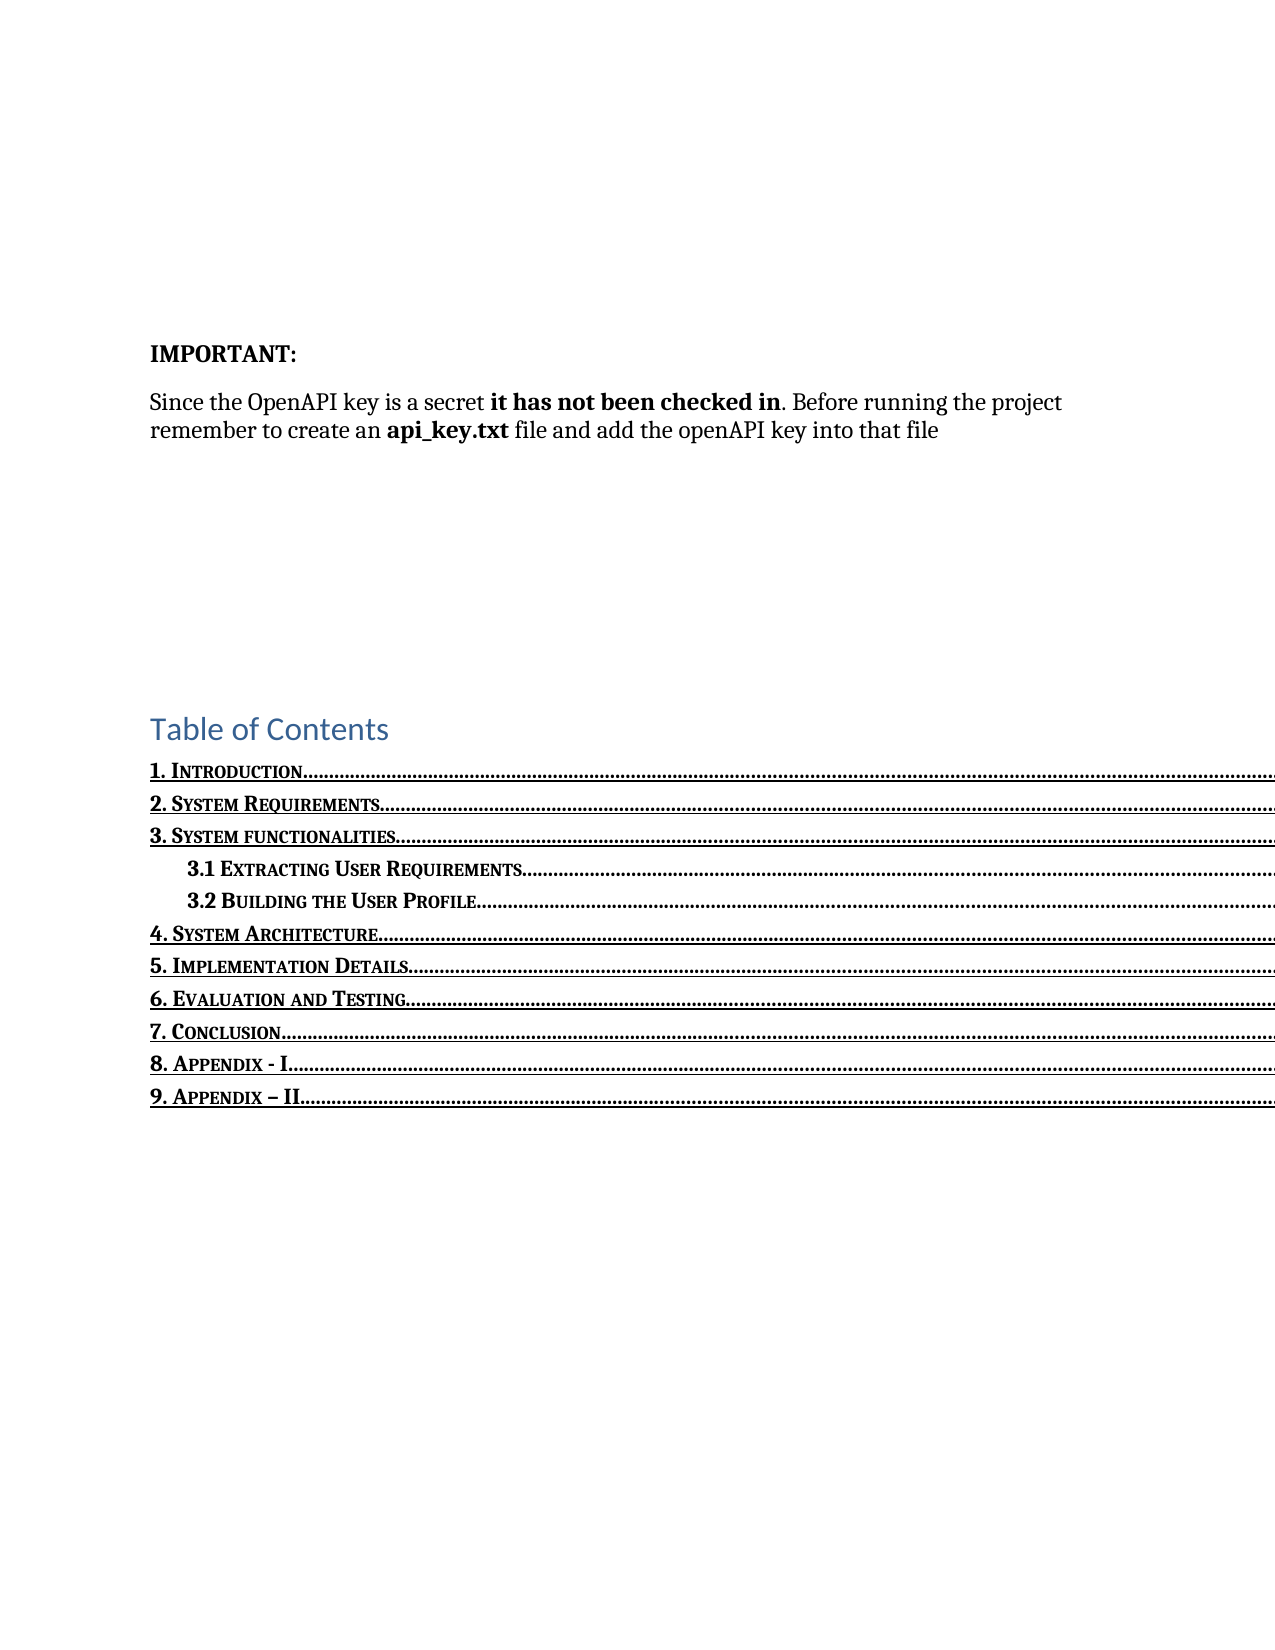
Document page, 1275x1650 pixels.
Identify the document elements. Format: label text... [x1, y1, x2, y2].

text Since the OpenAPI key is a secret it has not been checked in. Before running the project remember to create an api_key.txt file and add the openAPI key into that file [150, 387, 1125, 445]
text IMPORTANT: [150, 340, 1125, 369]
text Table of Contents [150, 707, 1125, 748]
